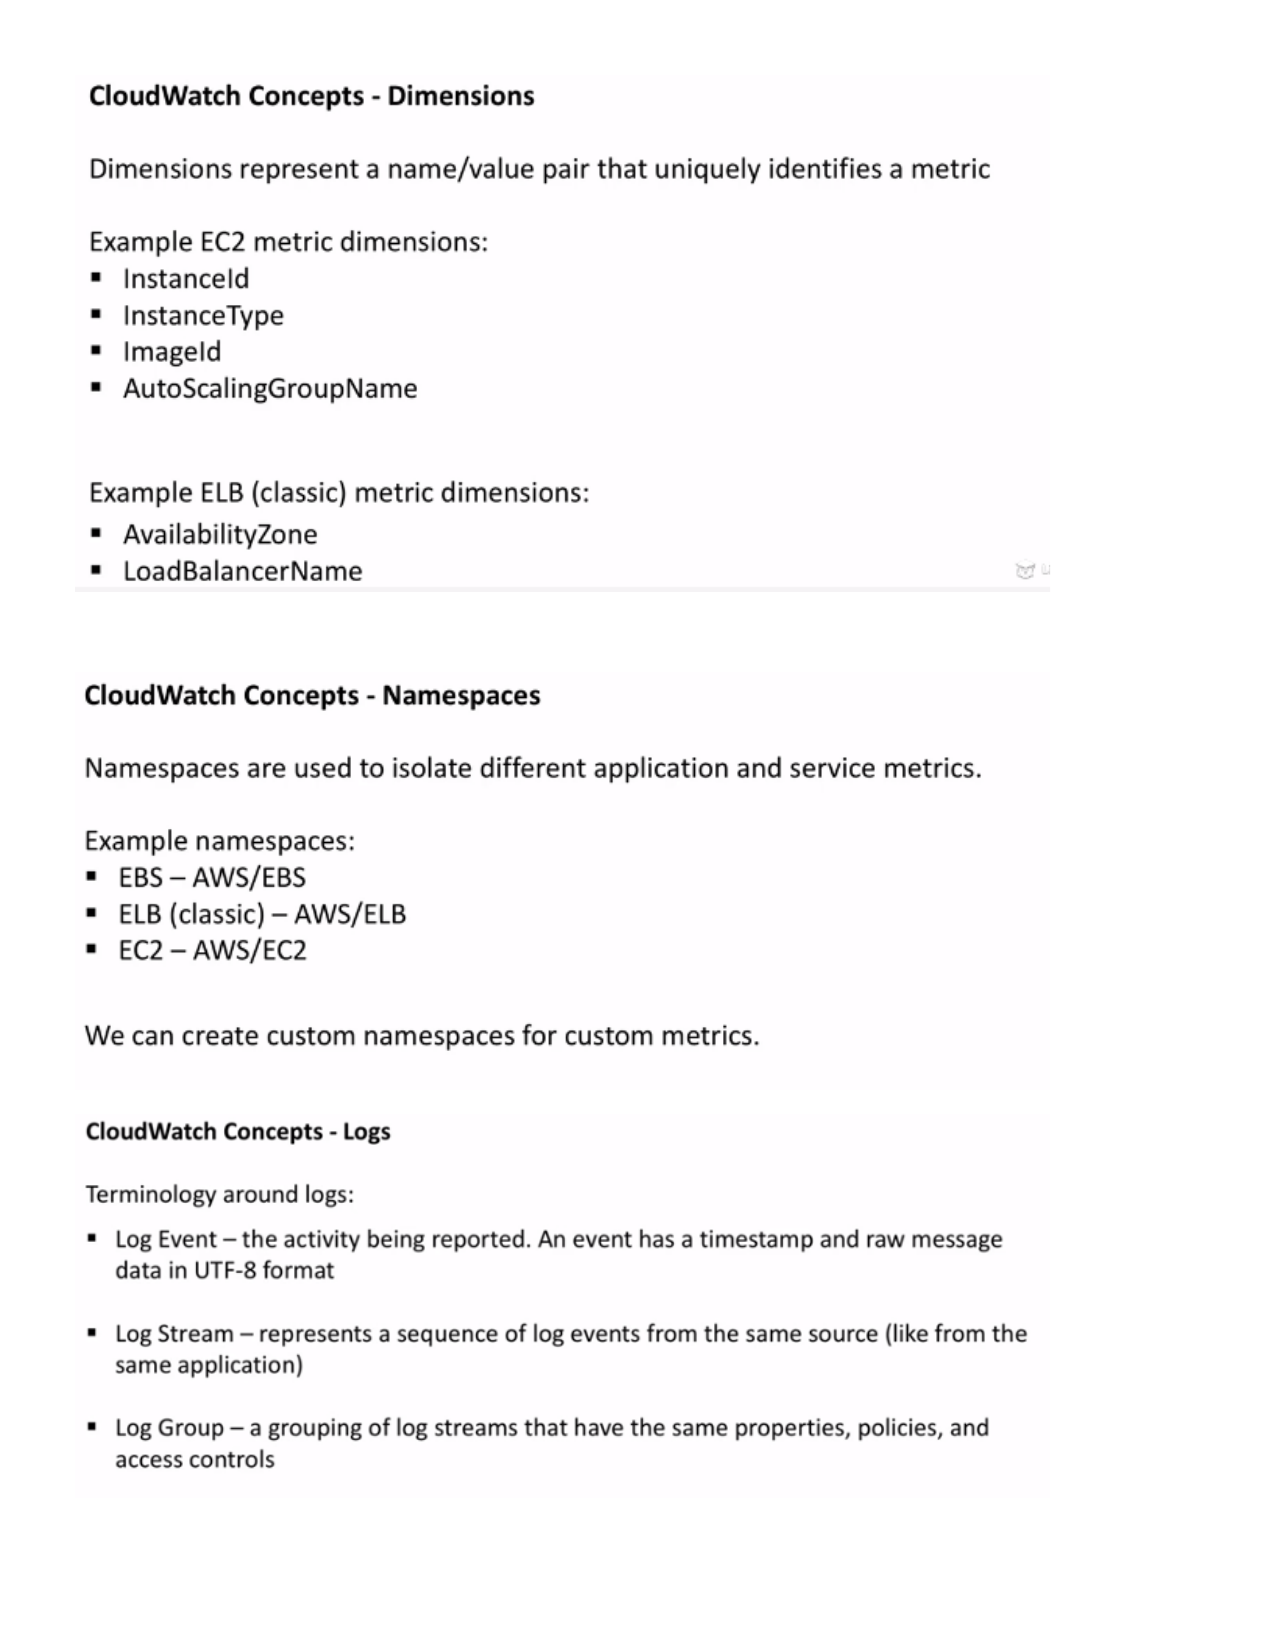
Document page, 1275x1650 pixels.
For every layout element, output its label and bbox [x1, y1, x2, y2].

picture [75, 75, 1050, 592]
picture [75, 1114, 1050, 1498]
picture [75, 672, 1050, 1090]
